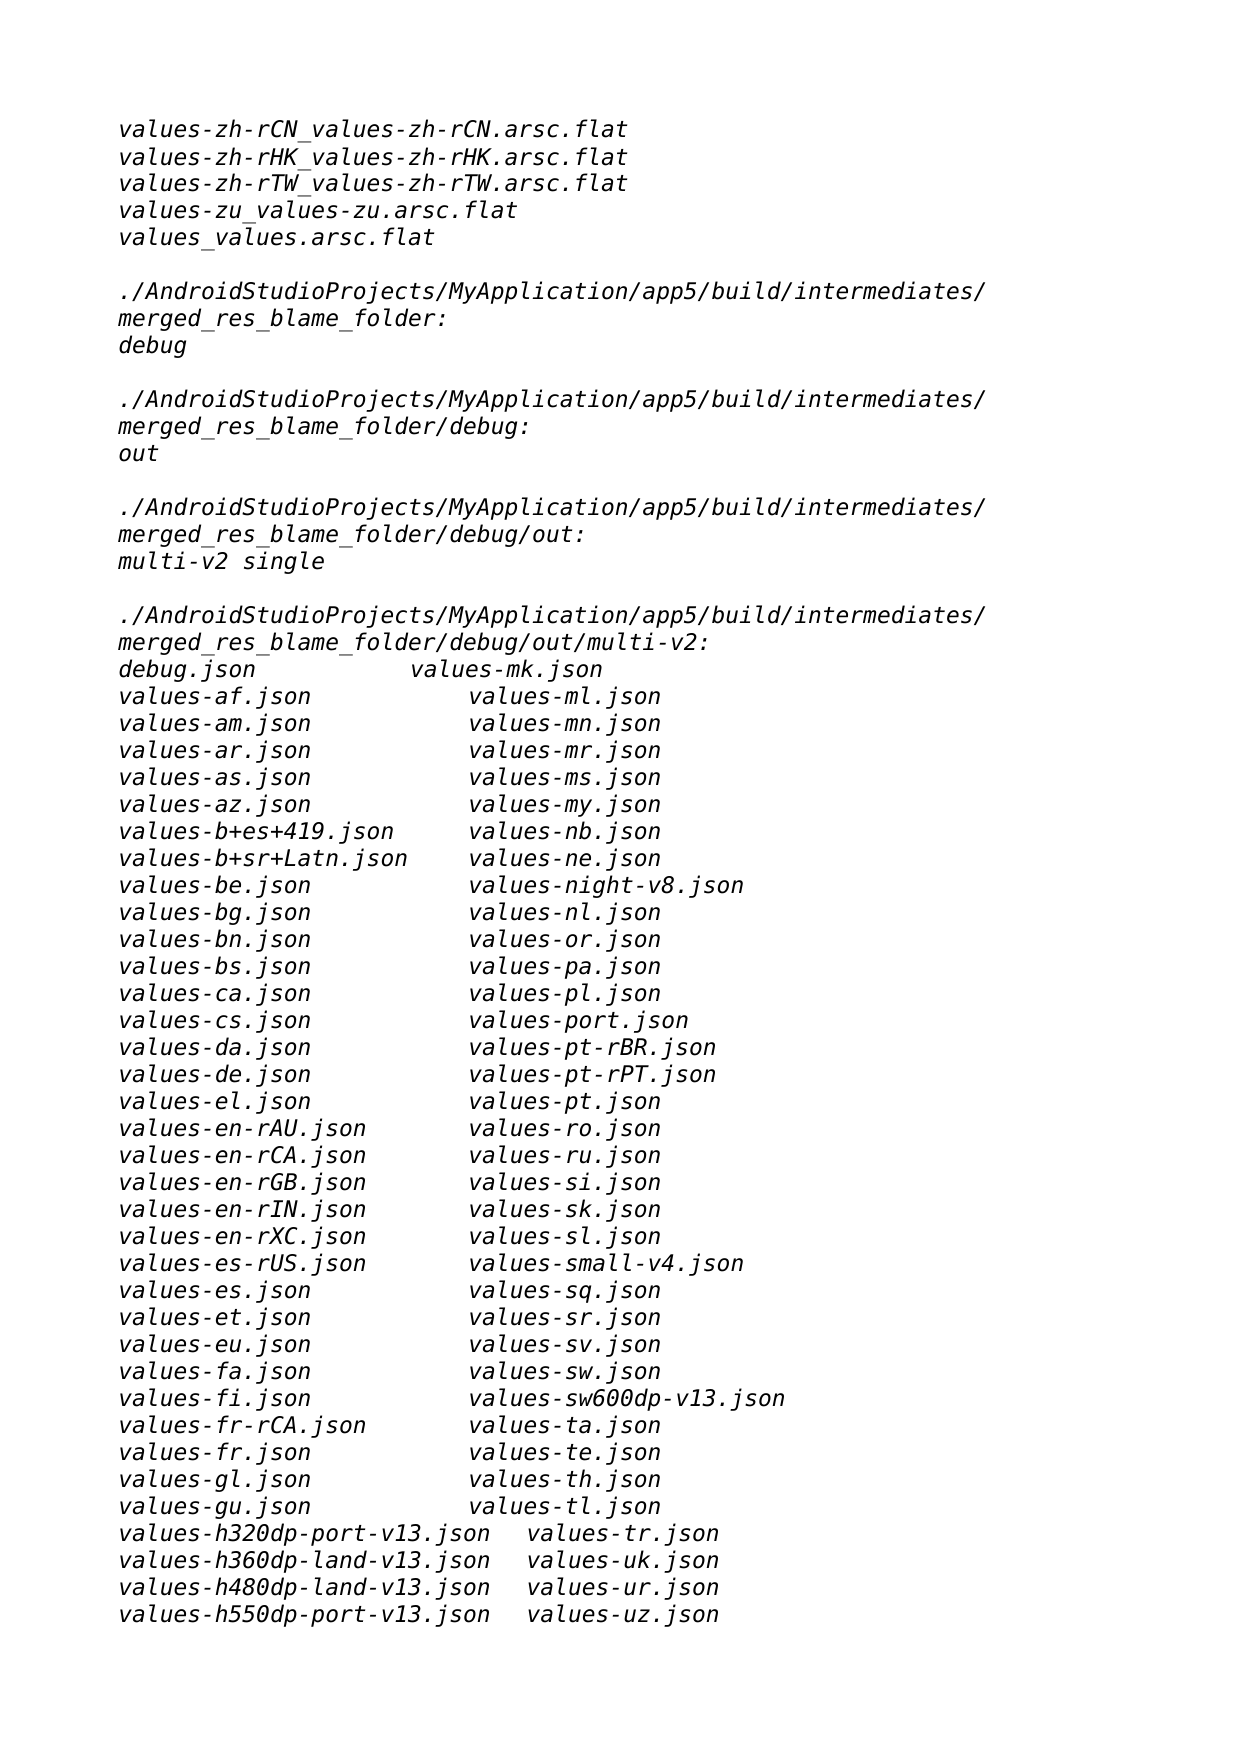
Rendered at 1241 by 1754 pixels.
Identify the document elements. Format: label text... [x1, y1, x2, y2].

text values-et.json values-sr.json [118, 1304, 1065, 1331]
text values-bs.json values-pa.json [118, 953, 1065, 980]
text values-eu.json values-sv.json [118, 1331, 1065, 1358]
text values-ar.json values-mr.json [118, 737, 1065, 763]
text debug [118, 332, 1065, 359]
text debug.json values-mk.json values-af.json values-ml.json [118, 656, 662, 709]
text values-bg.json values-nl.json [118, 899, 1065, 926]
text values-fr.json values-te.json [118, 1439, 1065, 1466]
text out [118, 440, 1065, 467]
text ./AndroidStudioProjects/MyApplication/app5/build/intermediates/ merged_res_blame_folder/debug/out/multi-v2: [118, 602, 988, 656]
text values-da.json values-pt-rBR.json [118, 1034, 1065, 1061]
text values-am.json values-mn.json [118, 710, 1065, 736]
text values-gu.json values-tl.json values-h320dp-port-v13.json values-tr.json values-h360dp-land-v13.json values-uk.json values-h480dp-land-v13.json values-ur.json values-h550dp-port-v13.json values-uz.json [118, 1493, 720, 1628]
text values-fi.json values-sw600dp-v13.json values-fr-rCA.json values-ta.json [118, 1385, 786, 1439]
text multi-v2 single [118, 548, 1065, 575]
text values-fa.json values-sw.json [118, 1358, 1065, 1385]
text values-as.json values-ms.json [118, 764, 1065, 791]
text values-cs.json values-port.json [118, 1007, 1065, 1034]
text values-zh-rCN_values-zh-rCN.arsc.flat values-zh-rHK_values-zh-rHK.arsc.flat values-zh-rTW_values-zh-rTW.arsc.flat values-zu_values-zu.arsc.flat values_values.arsc.flat [118, 117, 629, 251]
text ./AndroidStudioProjects/MyApplication/app5/build/intermediates/ merged_res_blame_folder/debug: [118, 386, 988, 440]
text ./AndroidStudioProjects/MyApplication/app5/build/intermediates/ merged_res_blame_folder: [118, 278, 988, 332]
text values-de.json values-pt-rPT.json [118, 1061, 1065, 1088]
text ./AndroidStudioProjects/MyApplication/app5/build/intermediates/ merged_res_blame_folder/debug/out: [118, 494, 988, 548]
text values-az.json values-my.json values-b+es+419.json values-nb.json values-b+sr+Latn.json values-ne.json values-be.json values-night-v8.json [118, 791, 744, 899]
text values-ca.json values-pl.json [118, 980, 1065, 1007]
text values-gl.json values-th.json [118, 1466, 1065, 1493]
text values-bn.json values-or.json [118, 926, 1065, 953]
text values-el.json values-pt.json values-en-rAU.json values-ro.json values-en-rCA.json values-ru.json values-en-rGB.json values-si.json values-en-rIN.json values-sk.json values-en-rXC.json values-sl.json values-es-rUS.json values-small-v4.json values-es.json values-sq.json [118, 1088, 744, 1304]
